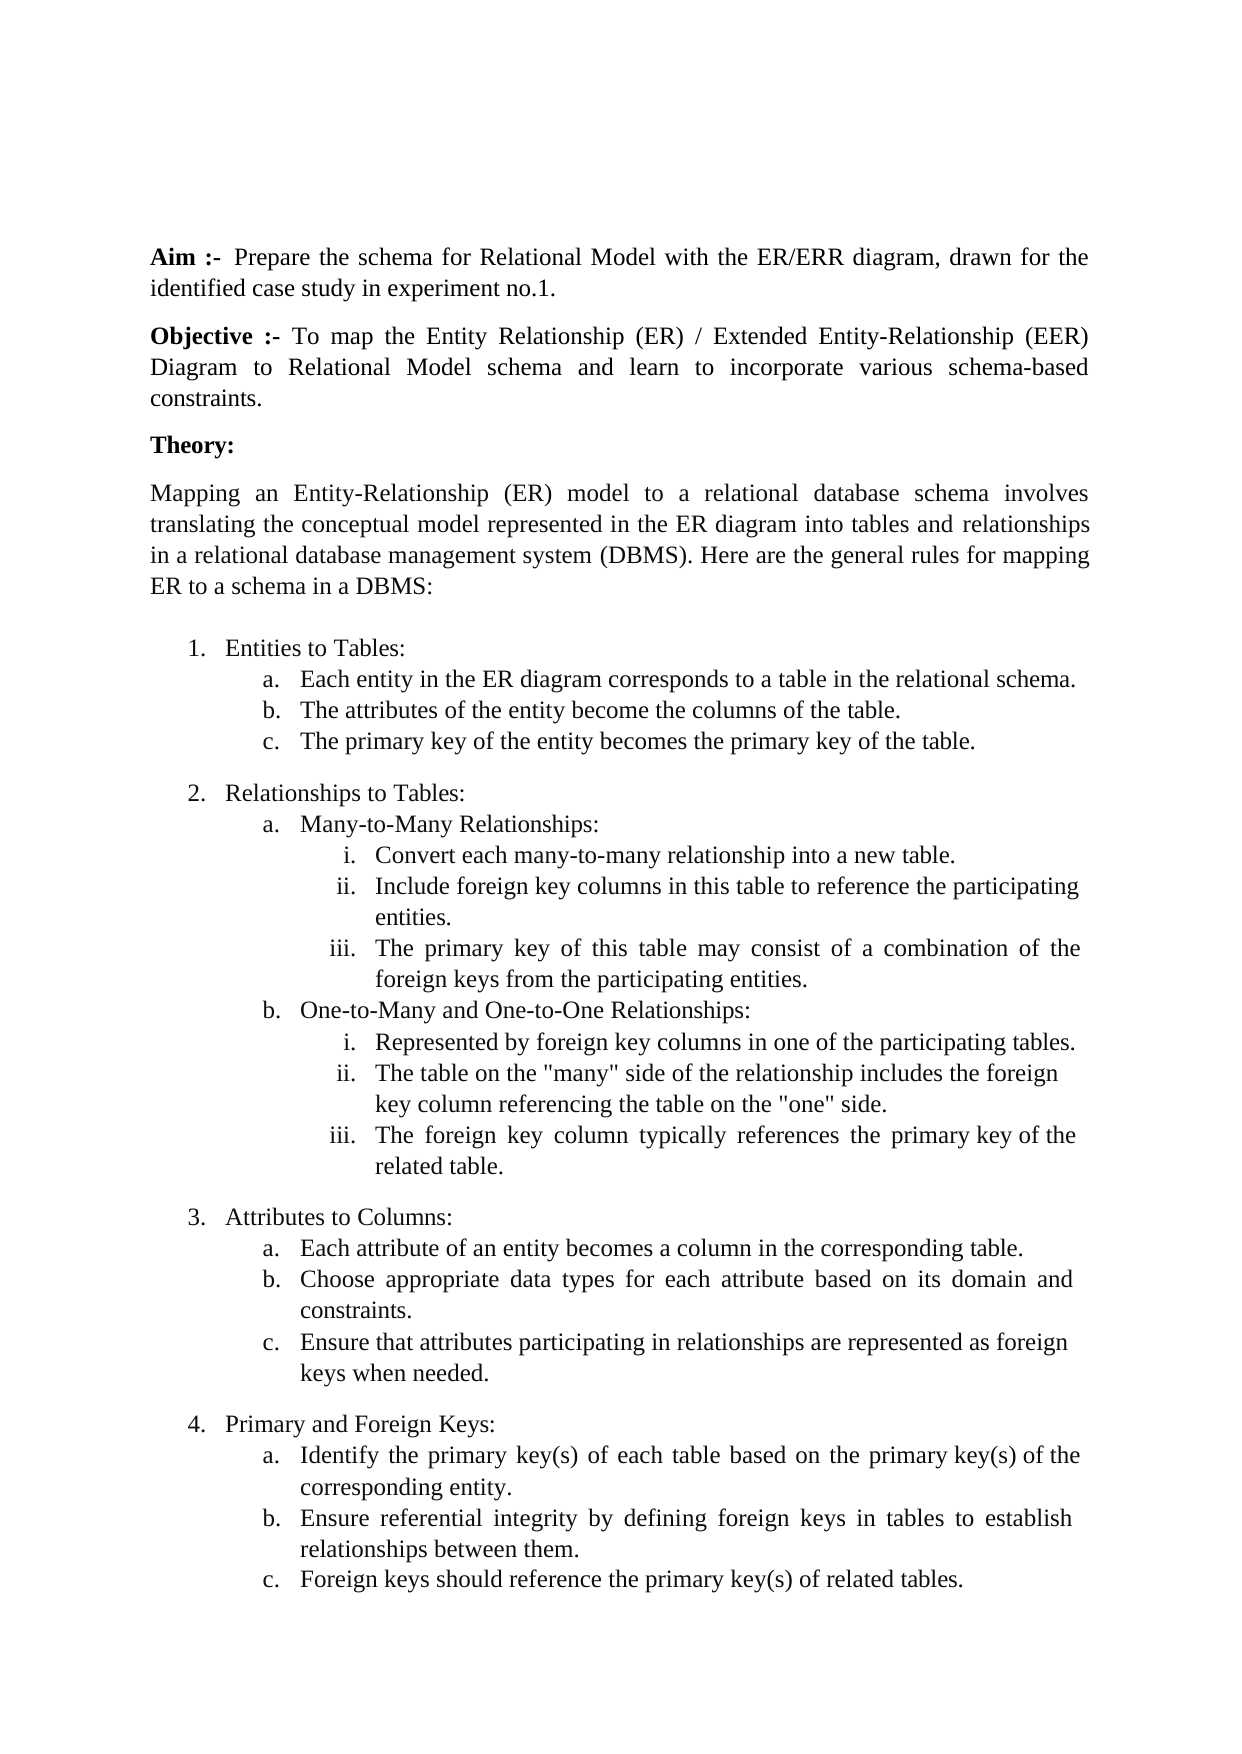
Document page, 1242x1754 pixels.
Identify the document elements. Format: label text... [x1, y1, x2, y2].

list Ensure that attributes participating in relationships are represented as foreign keys when needed. [262, 1327, 1089, 1386]
list Attributes to Columns: [187, 1202, 1189, 1231]
list The primary key of the entity becomes the primary key of the table. [262, 726, 1189, 755]
list Each entity in the ER diagram corresponds to a table in the relational schema. [262, 664, 1189, 693]
list Identify the primary key(s) of each table based on the primary key(s) of the corresponding entity. [262, 1441, 1089, 1500]
list Convert each many-to-many relationship into a new table. [343, 840, 1189, 869]
list Choose appropriate data types for each attribute based on its domain and constraints. [262, 1264, 1089, 1324]
text Objective :- To map the Entity Relationship (ER) / Extended Entity-Relationship (EER) Diagram to Relational Model schema and learn to incorporate various schema-based constraints. [150, 321, 1090, 412]
list Entities to Tables: [187, 633, 1189, 662]
list The primary key of this table may consist of a combination of the foreign keys from the participating entities. [329, 933, 1090, 993]
list Foreign keys should reference the primary key(s) of related tables. [262, 1565, 1189, 1593]
text Mapping an Entity-Relationship (ER) model to a relational database schema involves translating the conceptual model represented in the ER diagram into tables and relationships in a relational database management system (DBMS). Here are the general rules for mapping ER to a schema in a DBMS: [150, 478, 1090, 600]
list The attributes of the entity become the columns of the table. [262, 695, 1189, 724]
subtitle Theory: [150, 430, 1189, 459]
text Aim :- Prepare the schema for Relational Model with the ER/ERR diagram, drawn for the identified case study in experiment no.1. [150, 242, 1089, 302]
list Include foreign key columns in this table to reference the participating entities. [336, 871, 1090, 931]
list The foreign key column typically references the primary key of the related table. [329, 1120, 1089, 1179]
list The table on the "many" side of the relationship includes the foreign key column referencing the table on the "one" side. [336, 1058, 1090, 1117]
list Primary and Foreign Keys: [187, 1409, 1189, 1438]
list Each attribute of an entity becomes a column in the corresponding table. [262, 1233, 1189, 1262]
list Many-to-Many Relationships: [262, 809, 1189, 838]
list Relationships to Tables: [187, 778, 1189, 807]
list Represented by foreign key columns in one of the participating tables. [343, 1027, 1189, 1055]
list Ensure referential integrity by defining foreign keys in tables to establish relationships between them. [262, 1503, 1090, 1562]
list One-to-Many and One-to-One Relationships: [262, 996, 1189, 1024]
